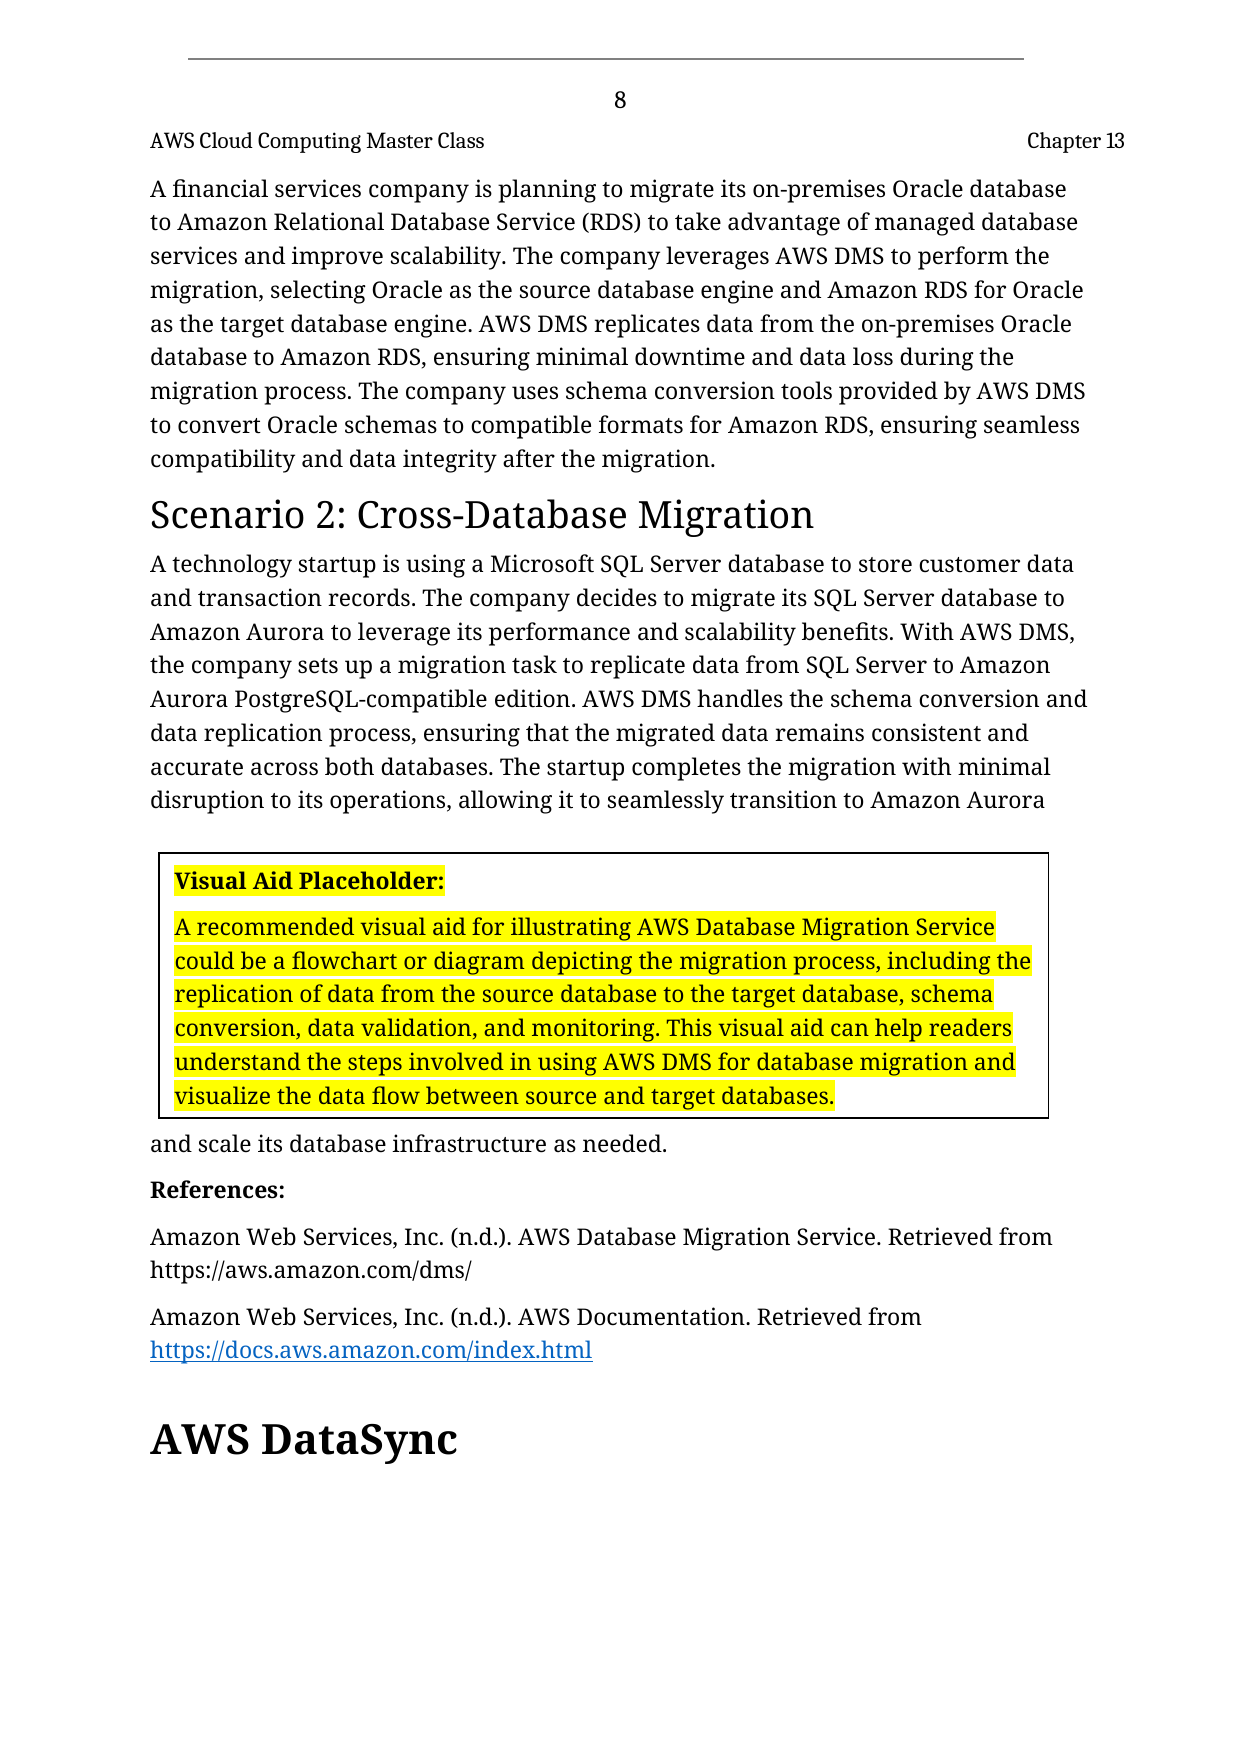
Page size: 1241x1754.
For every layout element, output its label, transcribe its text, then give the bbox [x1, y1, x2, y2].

text Amazon Web Services, Inc. (n.d.). AWS Documentation. Retrieved from https://docs.aws.amazon.com/index.html [150, 1300, 1090, 1365]
text A technology startup is using a Microsoft SQL Server database to store customer data and transaction records. The company decides to migrate its SQL Server database to Amazon Aurora to leverage its performance and scalability benefits. With AWS DMS, the company sets up a migration task to replicate data from SQL Server to Amazon Aurora PostgreSQL-compatible edition. AWS DMS handles the schema conversion and data replication process, ensuring that the migrated data remains consistent and accurate across both databases. The startup completes the migration with minimal disruption to its operations, allowing it to seamlessly transition to Amazon Aurora and scale its database infrastructure as needed. [150, 548, 1090, 1159]
text Scenario 2: Cross-Database Migration [150, 489, 1090, 540]
text A financial services company is planning to migrate its on-premises Oracle database to Amazon Relational Database Service (RDS) to take advantage of managed database services and improve scalability. The company leverages AWS DMS to perform the migration, selecting Oracle as the source database engine and Amazon RDS for Oracle as the target database engine. AWS DMS replicates data from the on-premises Oracle database to Amazon RDS, ensuring minimal downtime and data loss during the migration process. The company uses schema conversion tools provided by AWS DMS to convert Oracle schemas to compatible formats for Amazon RDS, ensuring seamless compatibility and data integrity after the migration. [150, 173, 1090, 474]
text Amazon Web Services, Inc. (n.d.). AWS Database Migration Service. Retrieved from https://aws.amazon.com/dms/ [150, 1220, 1090, 1285]
text AWS DataSync [150, 1409, 1090, 1466]
text References: [150, 1174, 1090, 1205]
